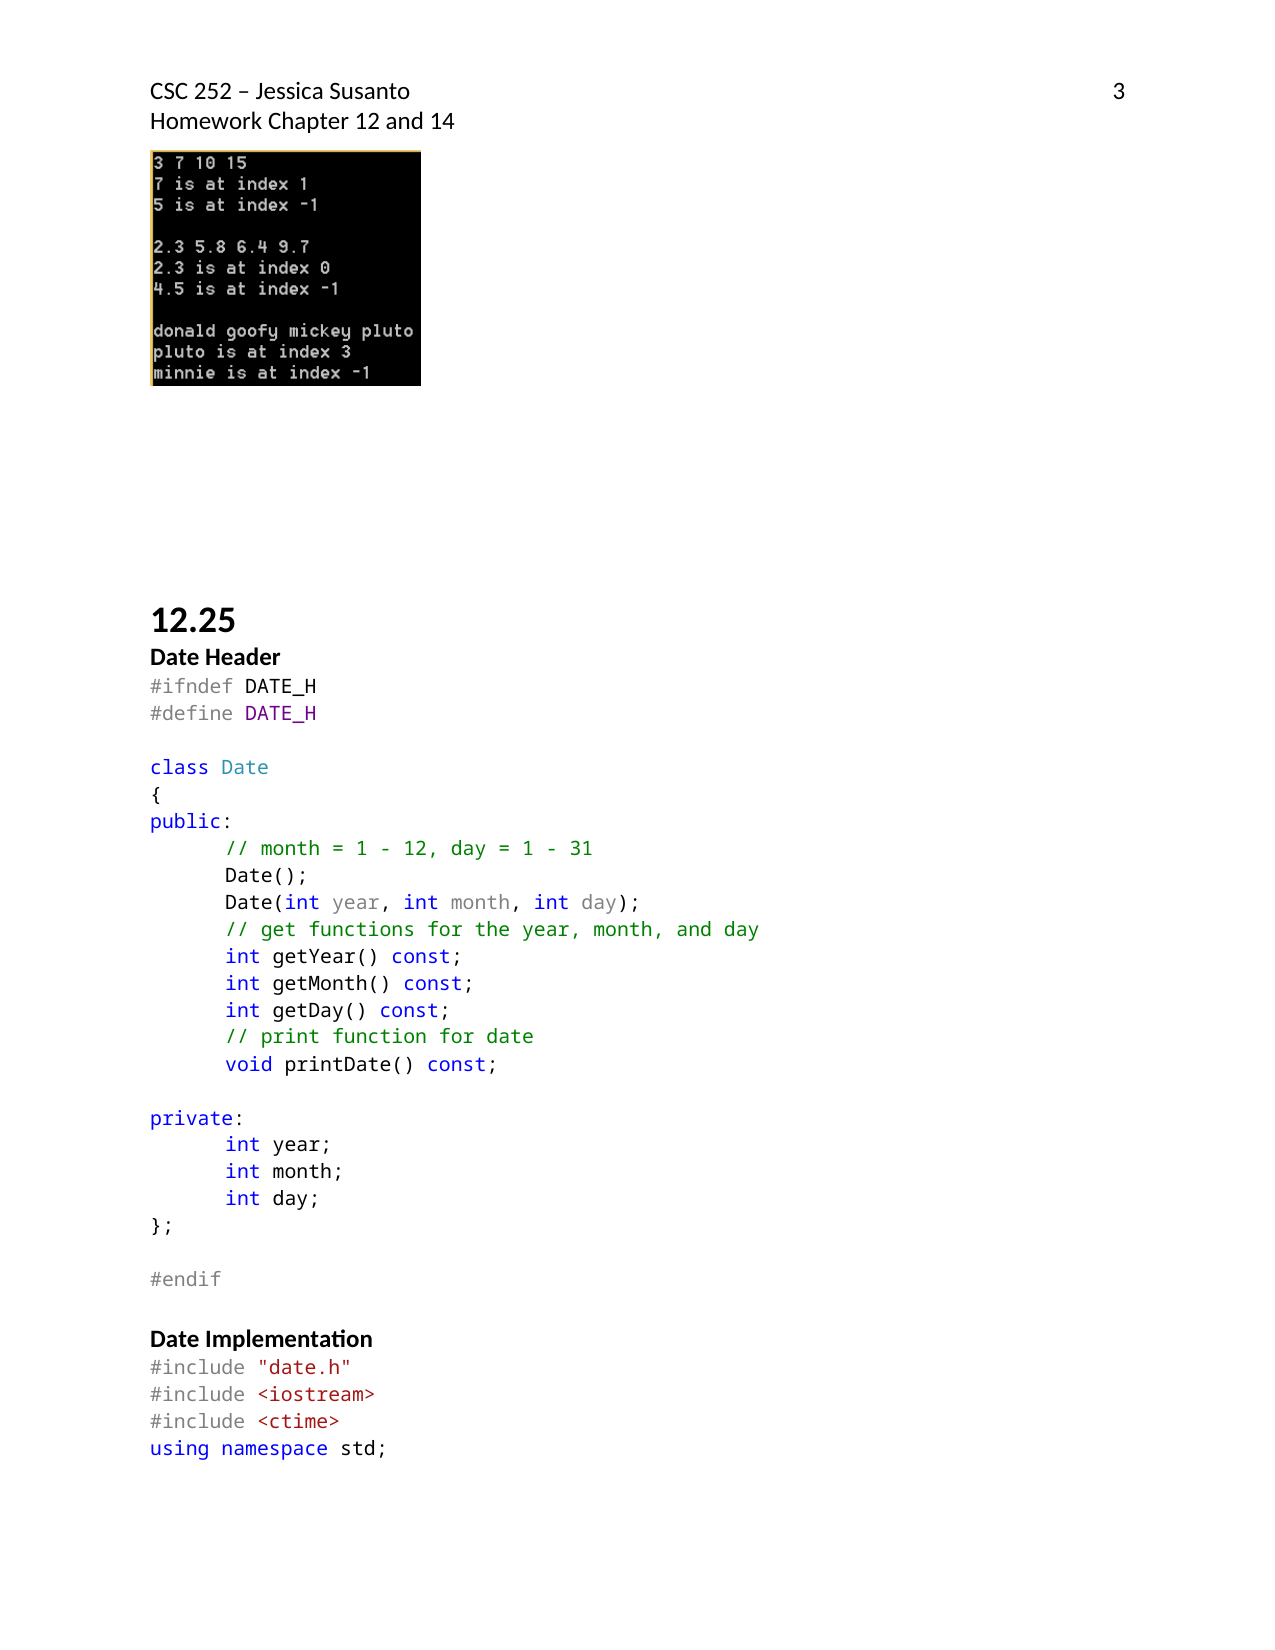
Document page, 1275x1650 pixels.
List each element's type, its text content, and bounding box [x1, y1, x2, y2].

text int month; [150, 1158, 1125, 1185]
text using namespace std; [150, 1434, 1125, 1462]
text int day; [150, 1185, 1125, 1212]
text Date Implementation [150, 1323, 1125, 1354]
text void printDate() const; [150, 1050, 1125, 1077]
text int getYear() const; [150, 942, 1125, 969]
text Date Header [150, 642, 1125, 672]
text // print function for date [150, 1023, 1125, 1050]
text { [150, 780, 1125, 807]
text public: [150, 807, 1125, 834]
text // month = 1 - 12, day = 1 - 31 [150, 834, 1125, 861]
text #endif [150, 1266, 1125, 1293]
text #define DATE_H [150, 699, 1125, 726]
text int getDay() const; [150, 996, 1125, 1023]
text #ifndef DATE_H [150, 672, 1125, 699]
text 12.25 [150, 596, 1125, 642]
text int year; [150, 1131, 1125, 1158]
text Date(int year, int month, int day); [150, 888, 1125, 915]
text private: [150, 1104, 1125, 1131]
text Date(); [150, 861, 1125, 888]
picture [150, 150, 421, 386]
text #include "date.h" [150, 1354, 1125, 1381]
text int getMonth() const; [150, 969, 1125, 996]
text // get functions for the year, month, and day [150, 915, 1125, 942]
text class Date [150, 753, 1125, 780]
text }; [150, 1212, 1125, 1239]
text #include <ctime> [150, 1408, 1125, 1434]
text #include <iostream> [150, 1381, 1125, 1408]
